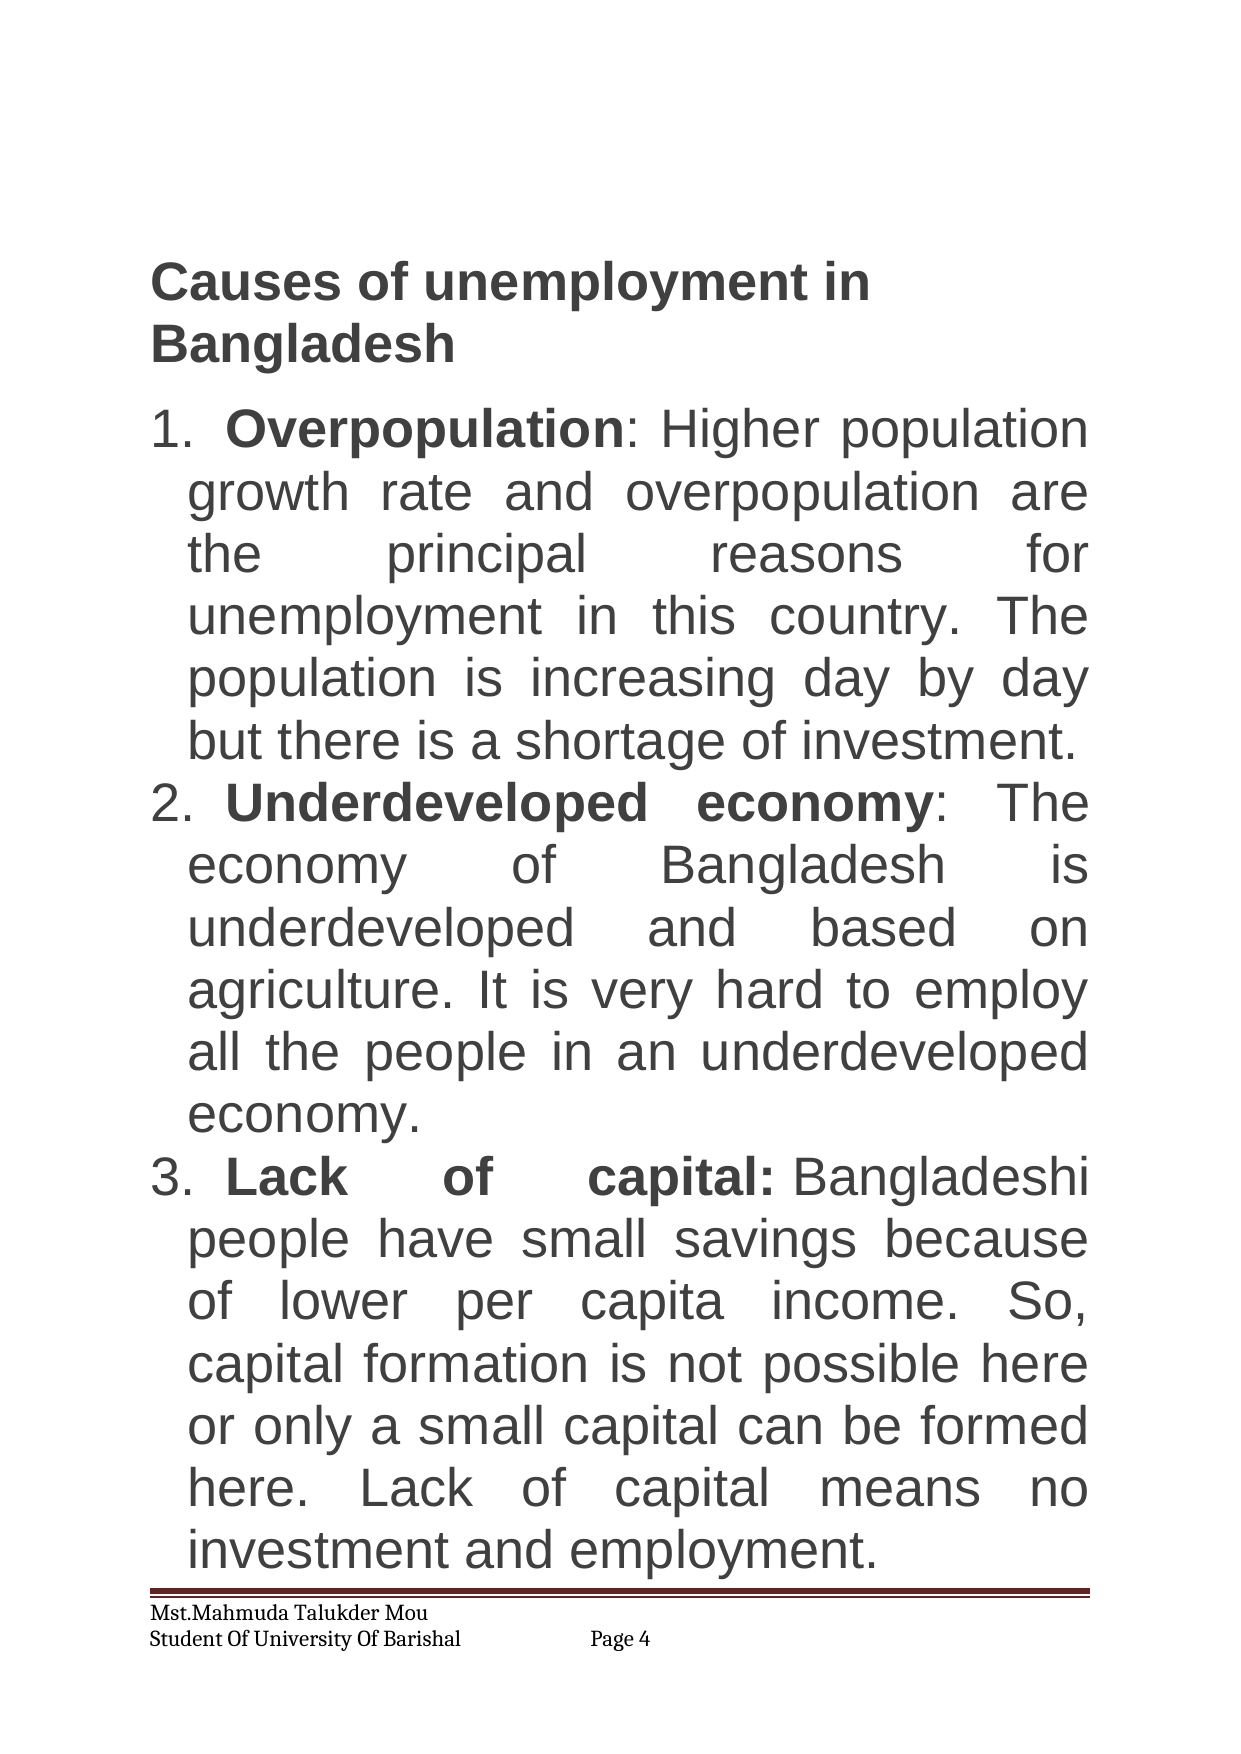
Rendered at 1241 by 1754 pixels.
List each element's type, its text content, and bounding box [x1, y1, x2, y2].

text Causes of unemployment in Bangladesh [150, 250, 1090, 374]
list Underdeveloped economy: The economy of Bangladesh is underdeveloped and based on agriculture. It is very hard to employ all the people in an underdeveloped economy. [150, 771, 1090, 1144]
list Lack of capital: Bangladeshi people have small savings because of lower per capita income. So, capital formation is not possible here or only a small capital can be formed here. Lack of capital means no investment and employment. [150, 1144, 1090, 1580]
list Overpopulation: Higher population growth rate and overpopulation are the principal reasons for unemployment in this country. The population is increasing day by day but there is a shortage of investment. [150, 397, 1090, 771]
